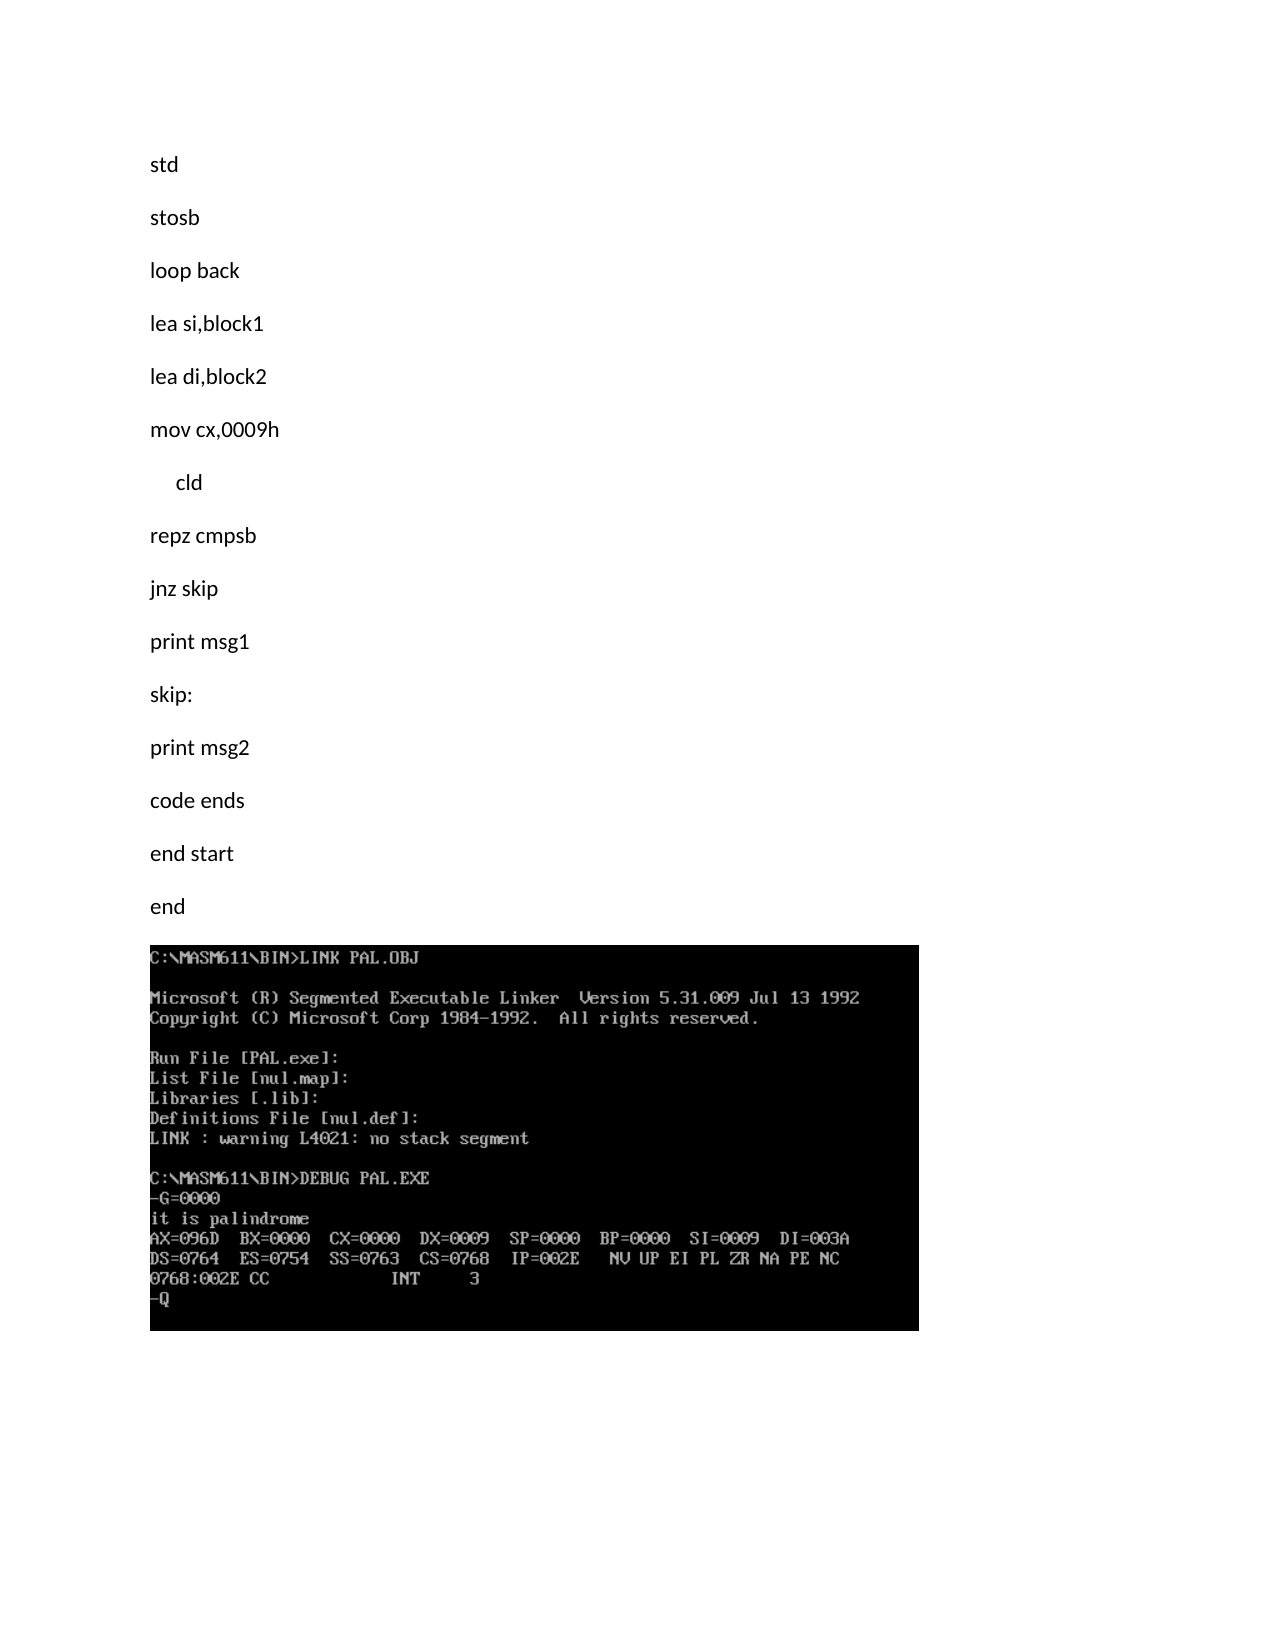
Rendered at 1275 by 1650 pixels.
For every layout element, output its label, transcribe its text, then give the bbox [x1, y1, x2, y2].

text end [150, 892, 1125, 920]
text mov cx,0009h [150, 415, 1125, 443]
picture [150, 945, 919, 1331]
text code ends [150, 786, 1125, 814]
text jnz skip [150, 574, 1125, 602]
text lea di,block2 [150, 362, 1125, 390]
text lea si,block1 [150, 309, 1125, 337]
text loop back [150, 256, 1125, 284]
text end start [150, 839, 1125, 867]
text print msg2 [150, 733, 1125, 761]
text cld [150, 468, 1125, 496]
text stosb [150, 203, 1125, 231]
text print msg1 [150, 627, 1125, 655]
text skip: [150, 680, 1125, 708]
text repz cmpsb [150, 521, 1125, 549]
text std [150, 150, 1125, 178]
